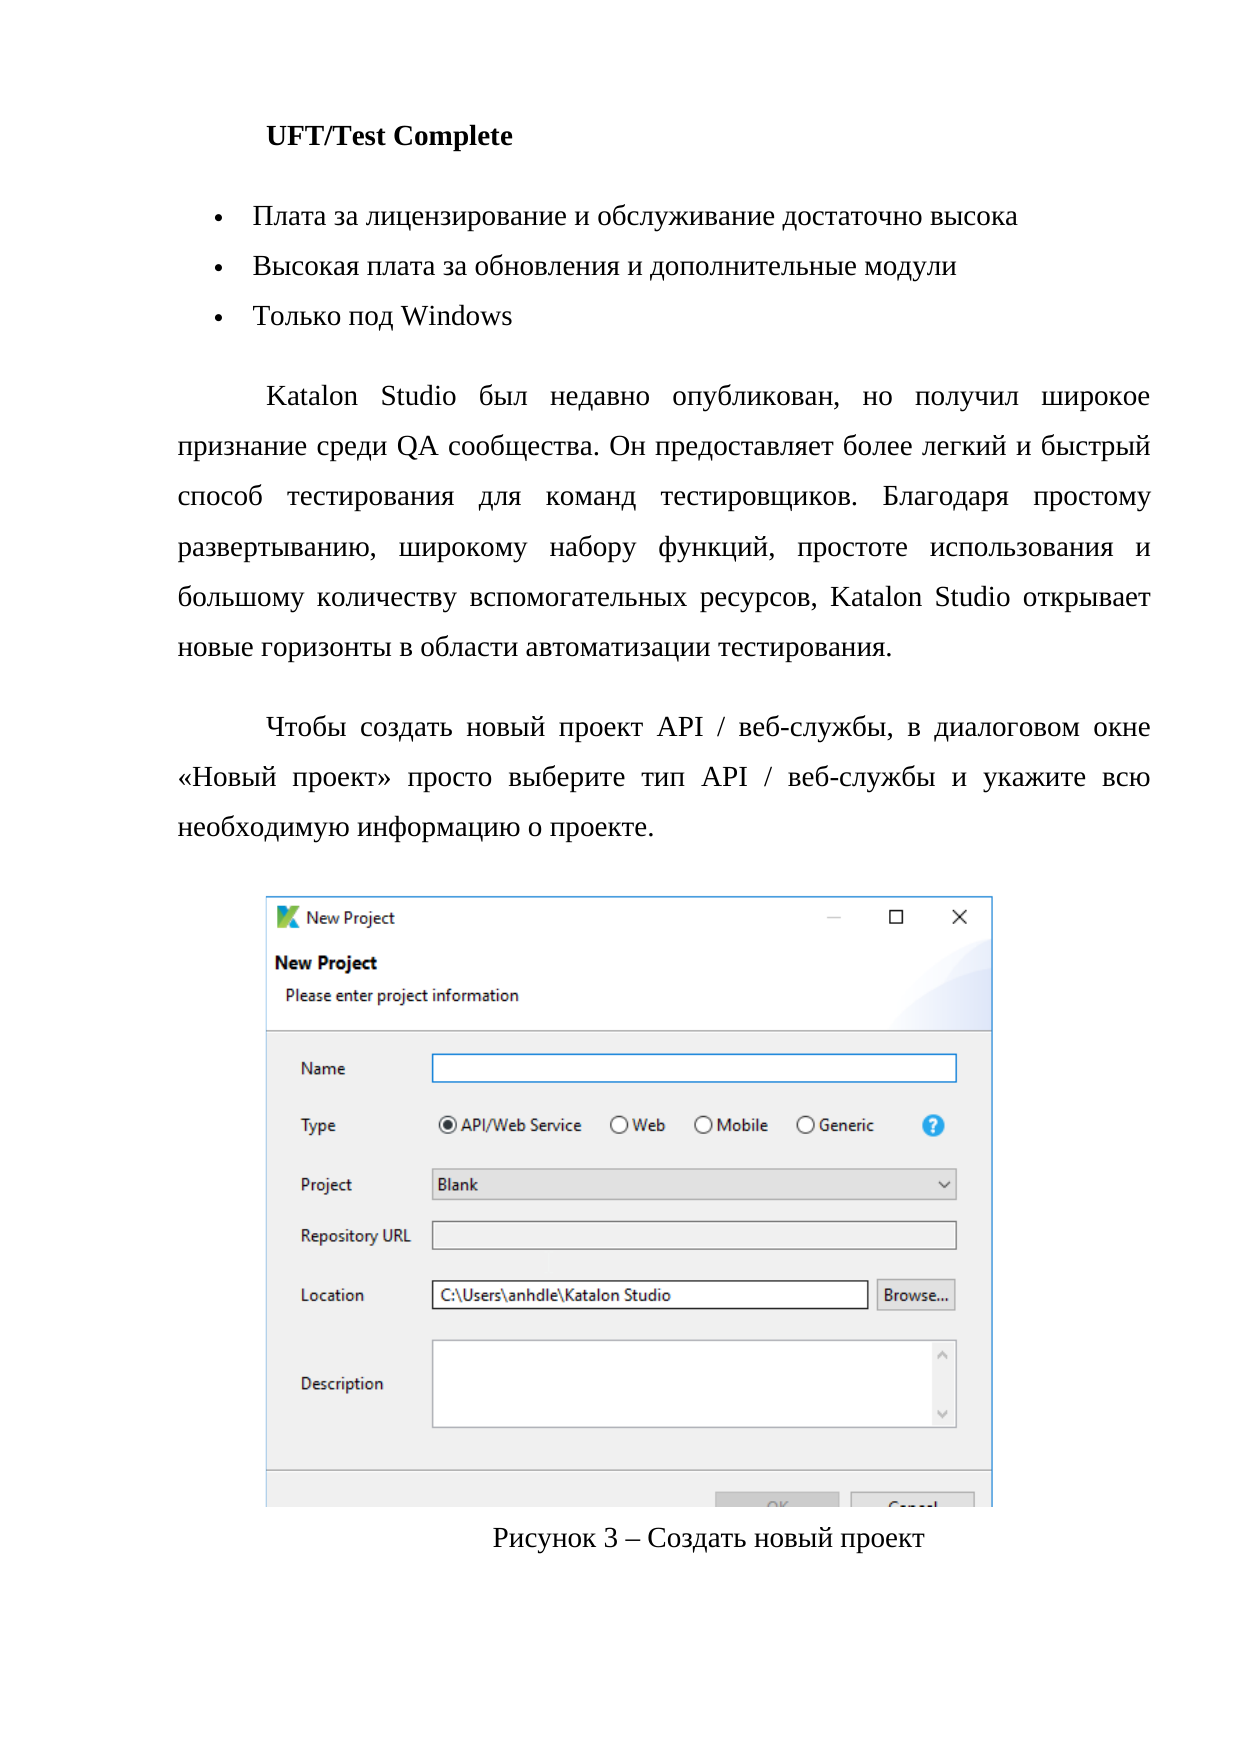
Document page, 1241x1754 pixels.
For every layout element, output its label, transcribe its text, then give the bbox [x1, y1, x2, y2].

text Katalon Studio был недавно опубликован, но получил широкое признание среди QA сообщества. Он предоставляет более легкий и быстрый способ тестирования для команд тестировщиков. Благодаря простому развертыванию, широкому набору функций, простоте использования и большому количеству вспомогательных ресурсов, Katalon Studio открывает новые горизонты в области автоматизации тестирования. [177, 378, 1152, 663]
list Плата за лицензирование и обслуживание достаточно высока [215, 198, 1152, 231]
picture [265, 859, 993, 1507]
text Чтобы создать новый проект API / веб-службы, в диалоговом окне «Новый проект» просто выберите тип API / веб-службы и укажите всю необходимую информацию о проекте. [177, 709, 1152, 843]
text Рисунок 3 – Создать новый проект [177, 1521, 1152, 1554]
list Только под Windows [215, 298, 1152, 332]
text UFT/Test Complete [177, 118, 1152, 152]
list Высокая плата за обновления и дополнительные модули [215, 248, 1152, 281]
